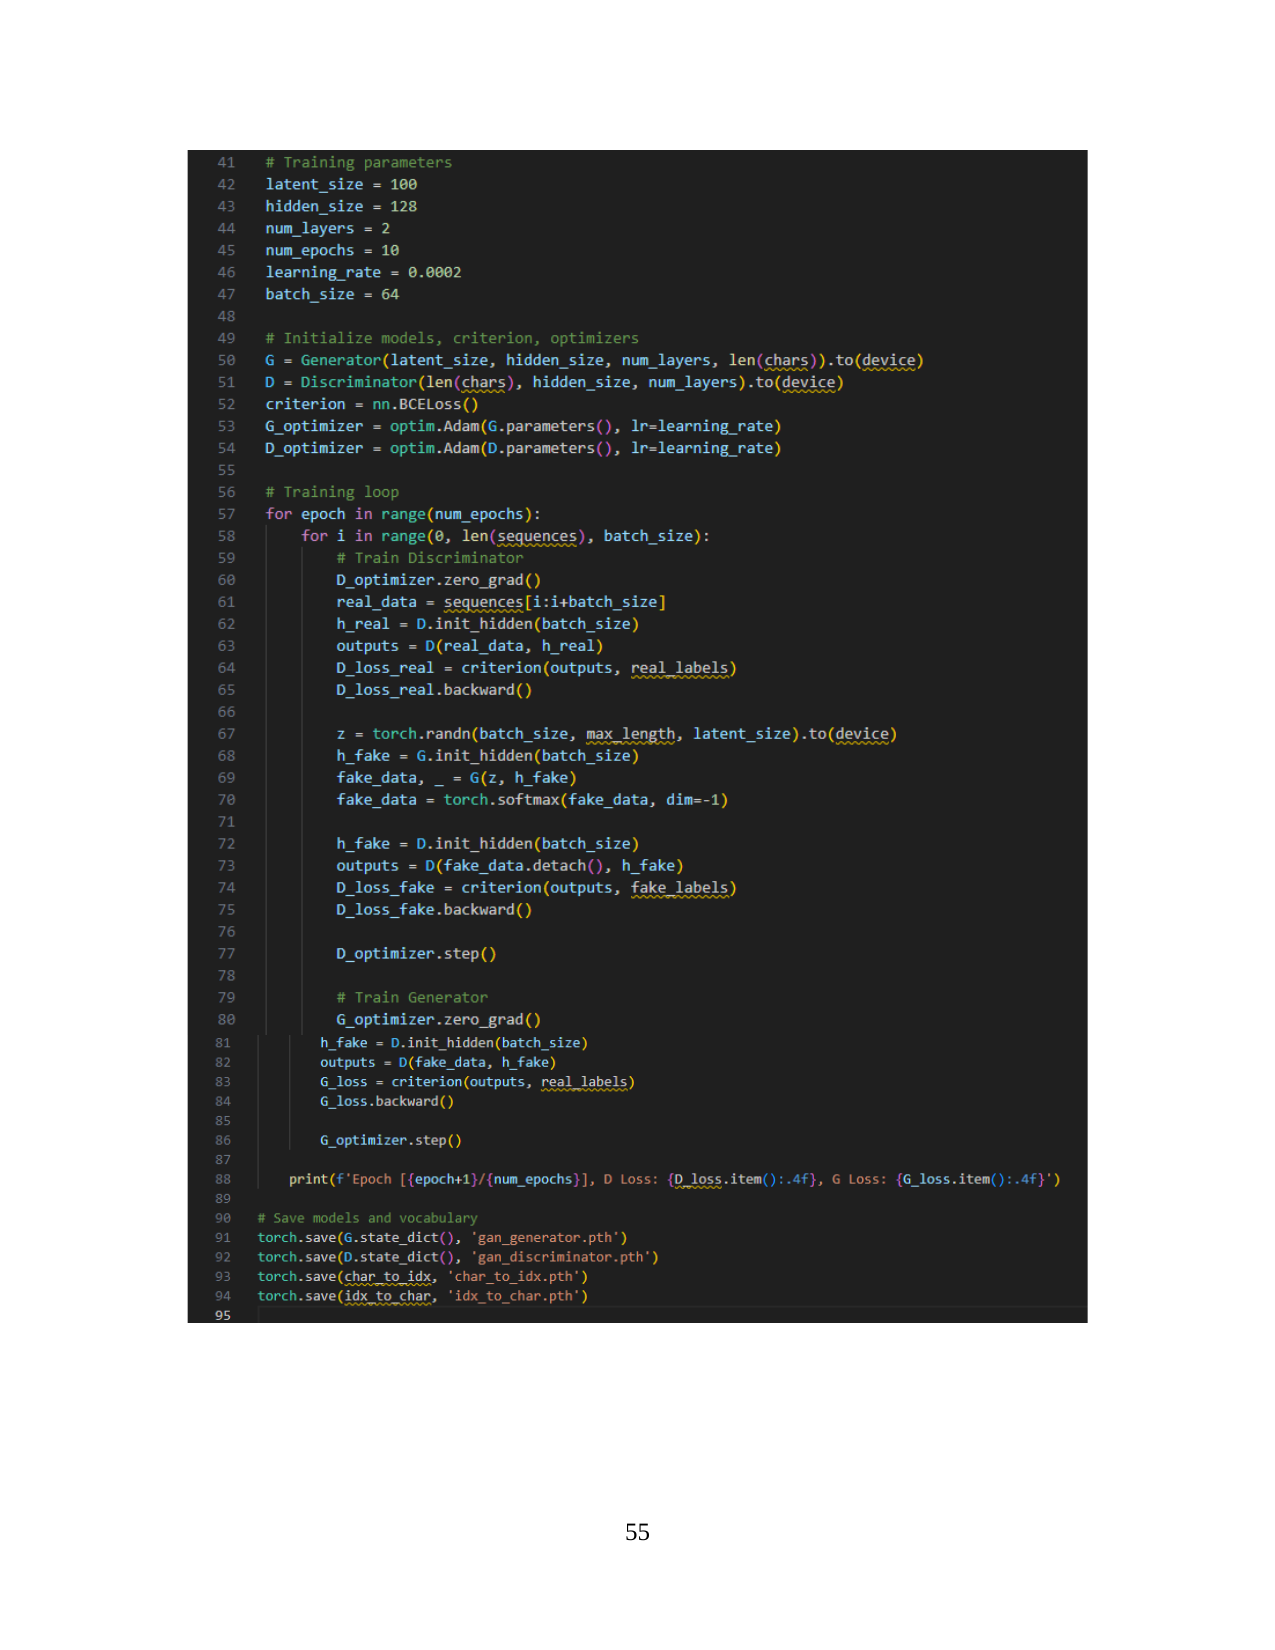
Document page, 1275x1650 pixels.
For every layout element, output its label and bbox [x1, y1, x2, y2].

picture [187, 150, 1088, 1323]
